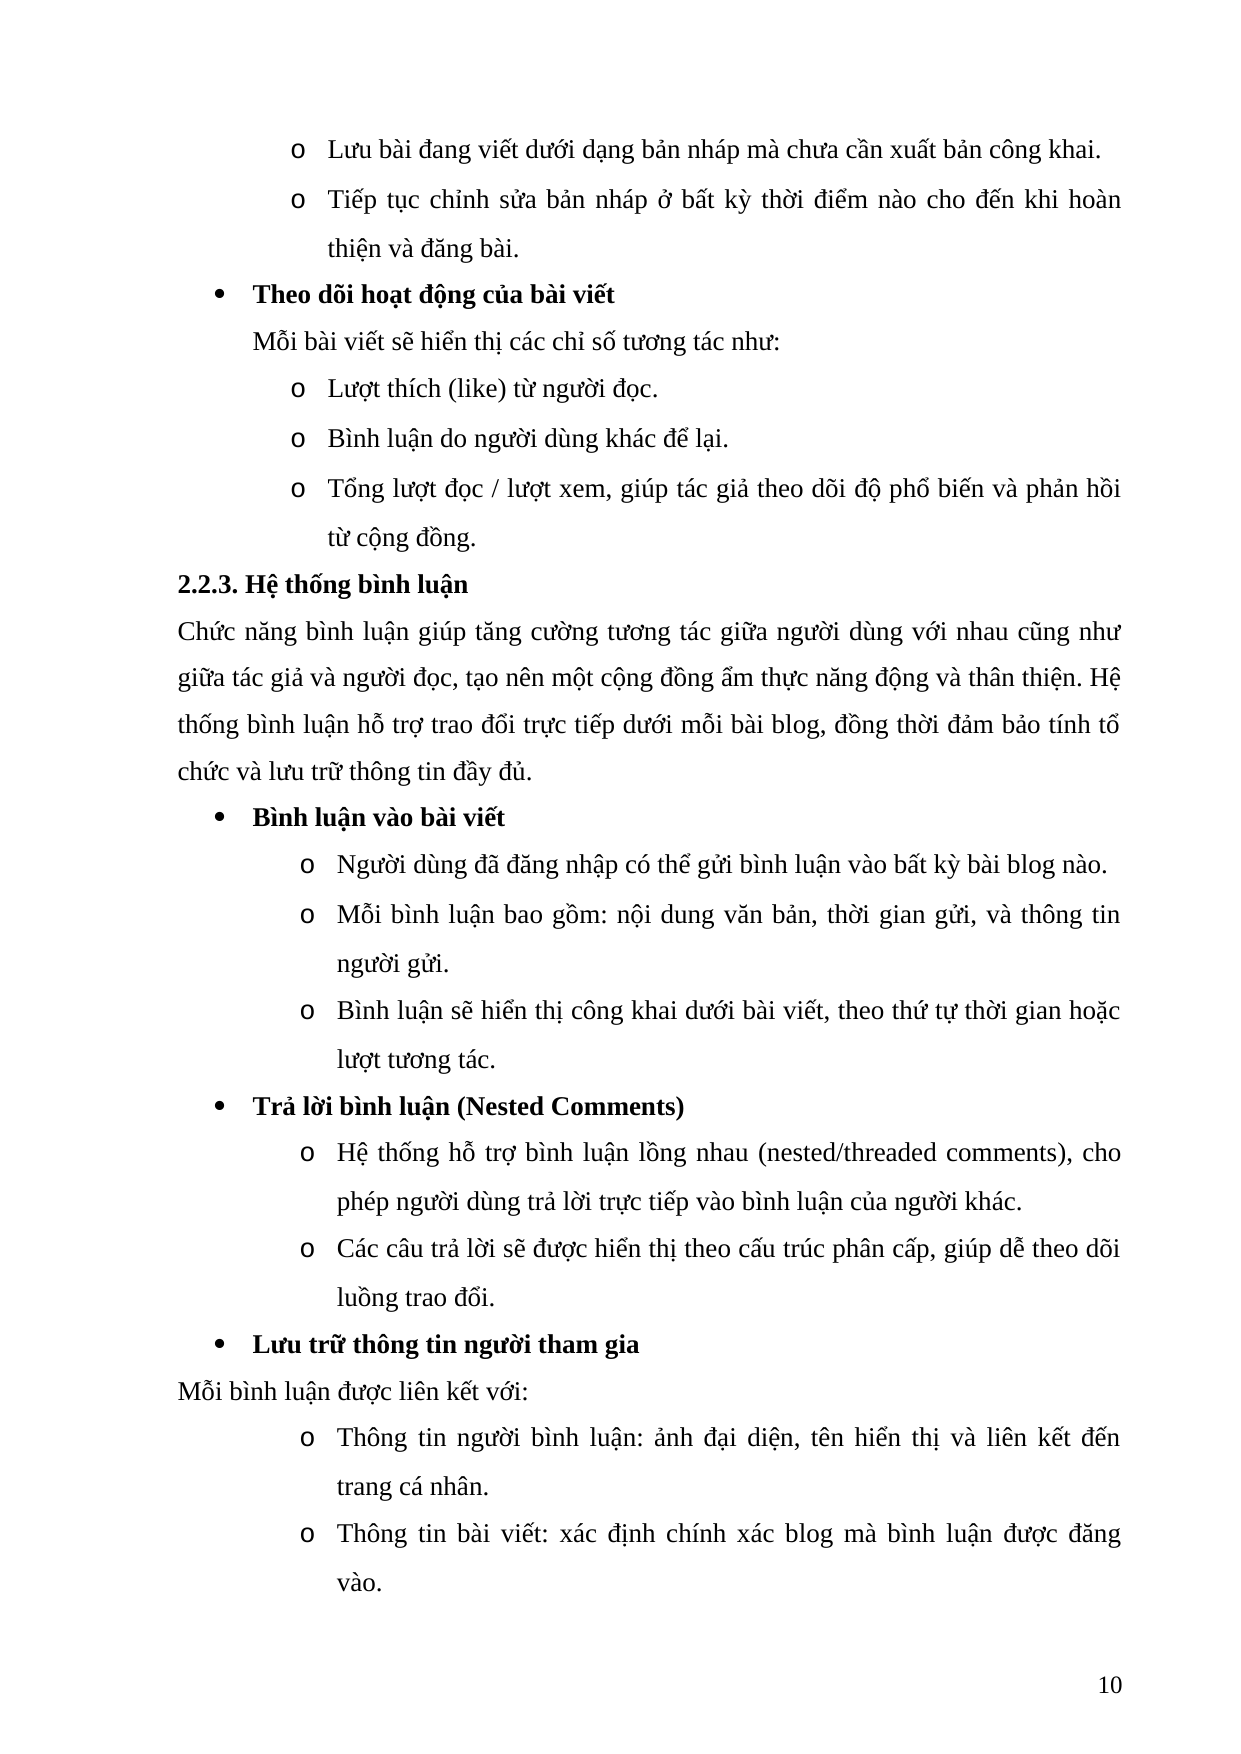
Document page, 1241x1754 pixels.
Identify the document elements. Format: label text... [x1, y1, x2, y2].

text Mỗi bài viết sẽ hiển thị các chỉ số tương tác như: [252, 326, 1122, 357]
text Mỗi bình luận được liên kết với: [177, 1374, 1122, 1406]
list Thông tin bài viết: xác định chính xác blog mà bình luận được đăng vào. [299, 1517, 1122, 1597]
list Lưu trữ thông tin người tham gia [215, 1328, 1122, 1359]
list Các câu trả lời sẽ được hiển thị theo cấu trúc phân cấp, giúp dễ theo dõi luồng trao đổi. [299, 1232, 1122, 1312]
list Theo dõi hoạt động của bài viết [215, 279, 1122, 310]
text Chức năng bình luận giúp tăng cường tương tác giữa người dùng với nhau cũng như giữa tác giả và người đọc, tạo nên một cộng đồng ẩm thực năng động và thân thiện. Hệ thống bình luận hỗ trợ trao đổi trực tiếp dưới mỗi bài blog, đồng thời đảm bảo tính tổ chức và lưu trữ thông tin đầy đủ. [177, 615, 1122, 786]
list Bình luận sẽ hiển thị công khai dưới bài viết, theo thứ tự thời gian hoặc lượt tương tác. [299, 994, 1122, 1074]
list Hệ thống hỗ trợ bình luận lồng nhau (nested/threaded comments), cho phép người dùng trả lời trực tiếp vào bình luận của người khác. [299, 1136, 1122, 1217]
list Thông tin người bình luận: ảnh đại diện, tên hiển thị và liên kết đến trang cá nhân. [299, 1421, 1122, 1501]
list Tiếp tục chỉnh sửa bản nháp ở bất kỳ thời điểm nào cho đến khi hoàn thiện và đăng bài. [290, 183, 1122, 263]
list Trả lời bình luận (Nested Comments) [215, 1089, 1122, 1121]
list Bình luận vào bài viết [215, 801, 1122, 833]
text 2.2.3. Hệ thống bình luận [177, 568, 1122, 599]
list Mỗi bình luận bao gồm: nội dung văn bản, thời gian gửi, và thông tin người gửi. [299, 898, 1122, 978]
list Lượt thích (like) từ người đọc. [290, 372, 1122, 406]
list Bình luận do người dùng khác để lại. [290, 422, 1122, 456]
list Tổng lượt đọc / lượt xem, giúp tác giả theo dõi độ phổ biến và phản hồi từ cộng đồng. [290, 472, 1122, 552]
list Lưu bài đang viết dưới dạng bản nháp mà chưa cần xuất bản công khai. [290, 133, 1122, 166]
list Người dùng đã đăng nhập có thể gửi bình luận vào bất kỳ bài blog nào. [299, 848, 1122, 882]
